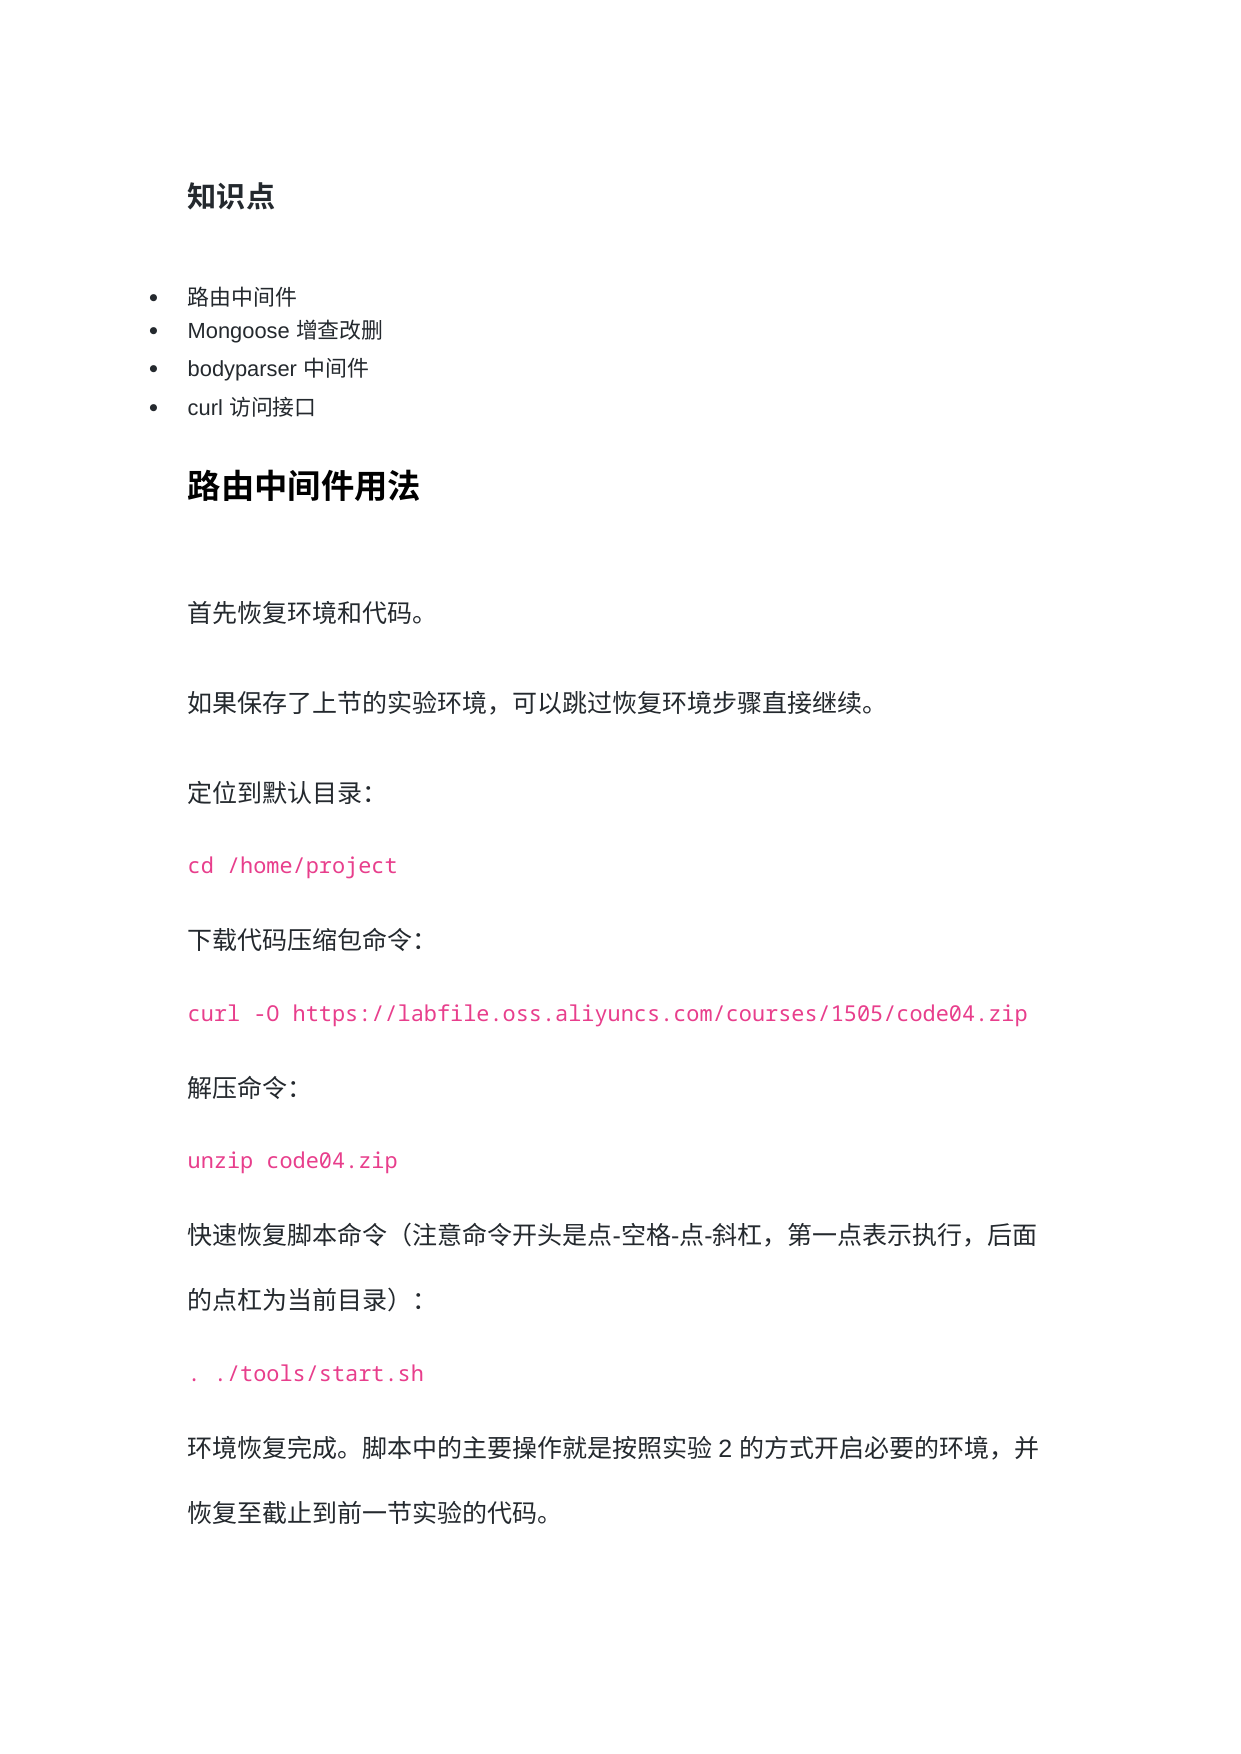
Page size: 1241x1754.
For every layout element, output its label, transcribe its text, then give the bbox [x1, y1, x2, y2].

text curl -O https://labfile.oss.aliyuncs.com/courses/1505/code04.zip [187, 996, 1053, 1029]
text 快速恢复脚本命令（注意命令开头是点-空格-点-斜杠，第一点表示执行，后面的点杠为当前目录）： [187, 1201, 1053, 1331]
text 定位到默认目录： [187, 759, 1053, 824]
text 如果保存了上节的实验环境，可以跳过恢复环境步骤直接继续。 [187, 669, 1053, 734]
list 路由中间件 [150, 280, 1053, 312]
list curl 访问接口 [150, 390, 1053, 422]
text 环境恢复完成。脚本中的主要操作就是按照实验 2 的方式开启必要的环境，并恢复至截止到前一节实验的代码。 [187, 1414, 1053, 1544]
subtitle 路由中间件用法 [187, 451, 1053, 516]
text 首先恢复环境和代码。 [187, 579, 1053, 644]
text unzip code04.zip [187, 1144, 1053, 1176]
text . ./tools/start.sh [187, 1356, 1053, 1389]
text 下载代码压缩包命令： [187, 906, 1053, 971]
text cd /home/project [187, 849, 1053, 881]
list Mongoose 增查改删 [150, 312, 1053, 345]
list bodyparser 中间件 [150, 351, 1053, 383]
subtitle 知识点 [187, 162, 1053, 227]
text 解压命令： [187, 1054, 1053, 1119]
